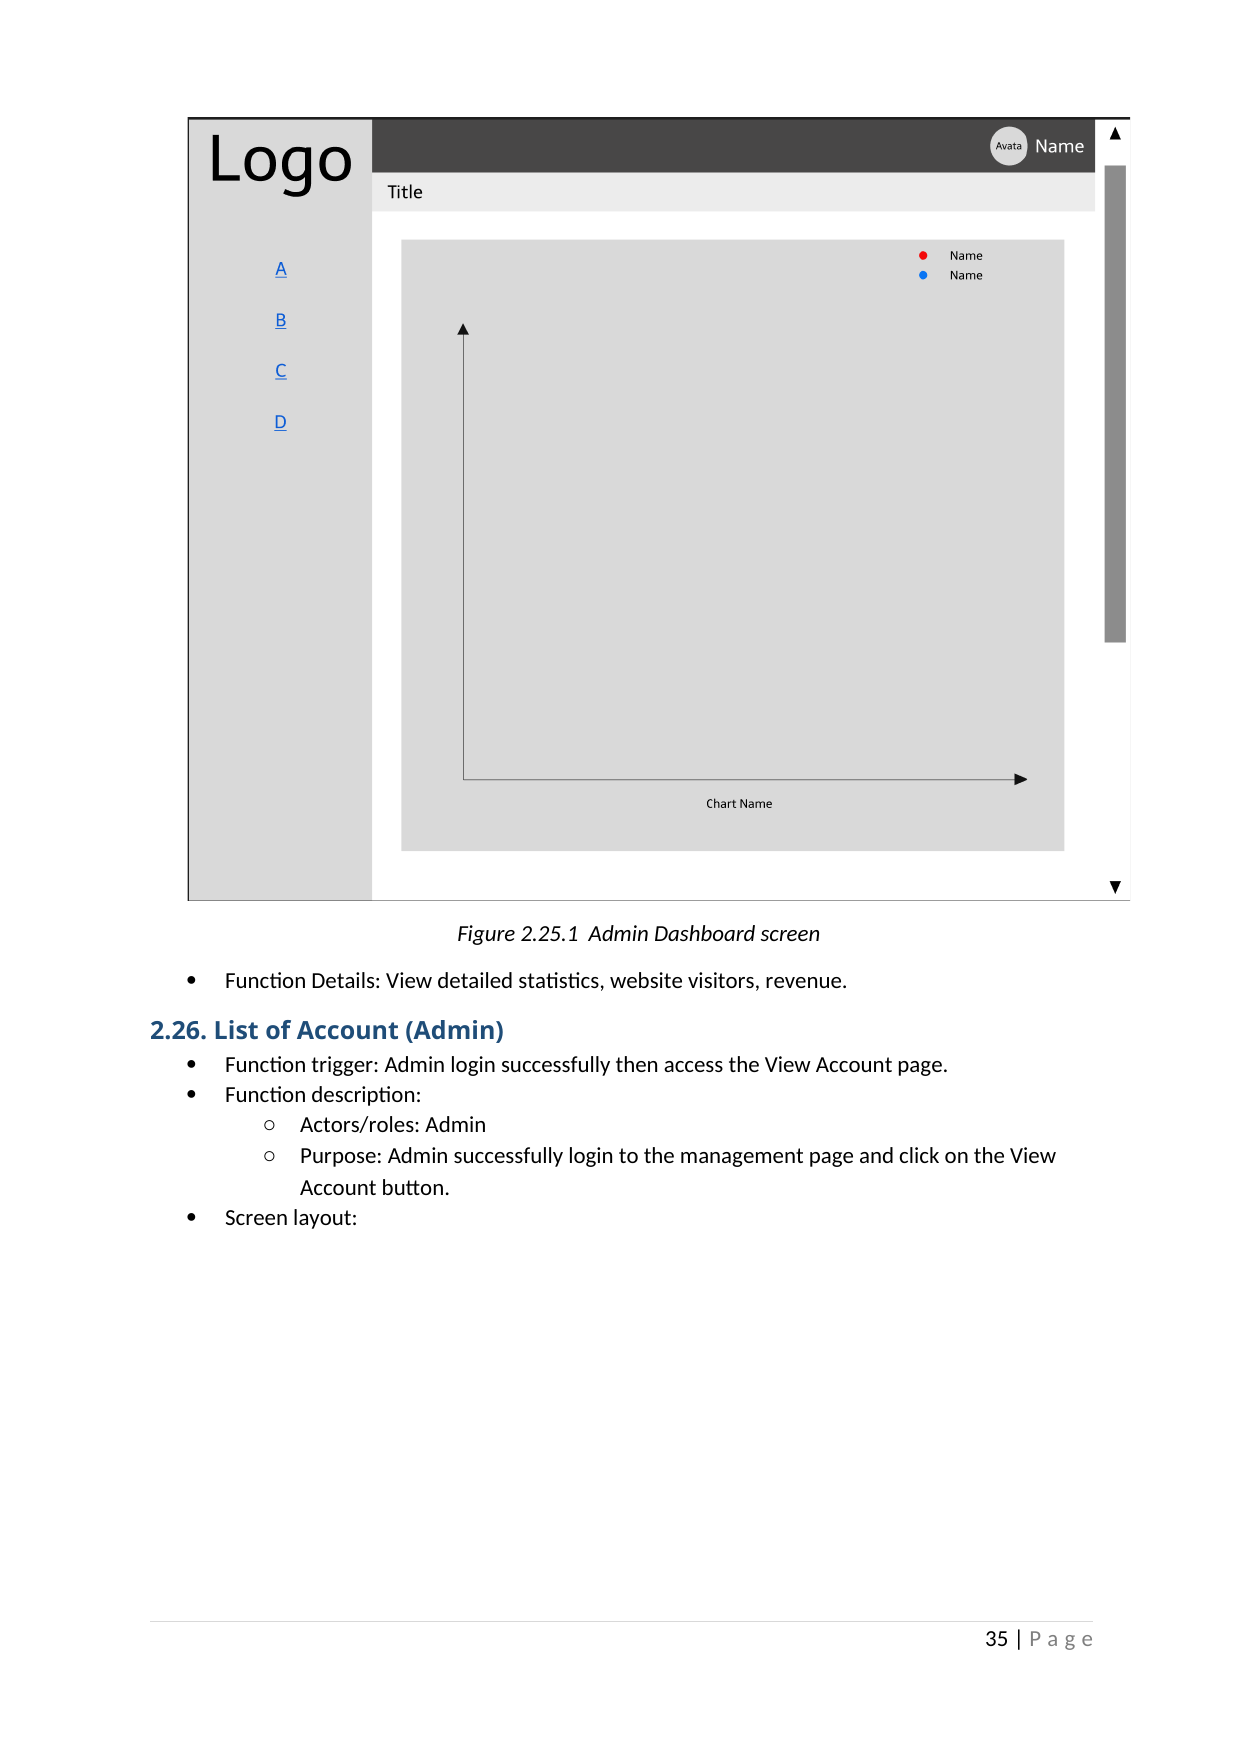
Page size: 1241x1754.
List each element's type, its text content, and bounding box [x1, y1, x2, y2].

list Screen layout: [187, 1203, 1093, 1231]
list Function description: [187, 1080, 1093, 1108]
list Function trigger: Admin login successfully then access the View Account page. [187, 1050, 1093, 1078]
list Purpose: Admin successfully login to the management page and click on the View Account button. [262, 1142, 1093, 1201]
list Actors/roles: Admin [262, 1110, 1093, 1139]
subtitle 2.26. List of Account (Admin) [150, 1013, 1093, 1047]
text Figure 2.25.1 Admin Dashboard screen [187, 919, 1093, 947]
picture [187, 117, 1131, 901]
list Function Details: View detailed statistics, website visitors, revenue. [187, 966, 1093, 994]
